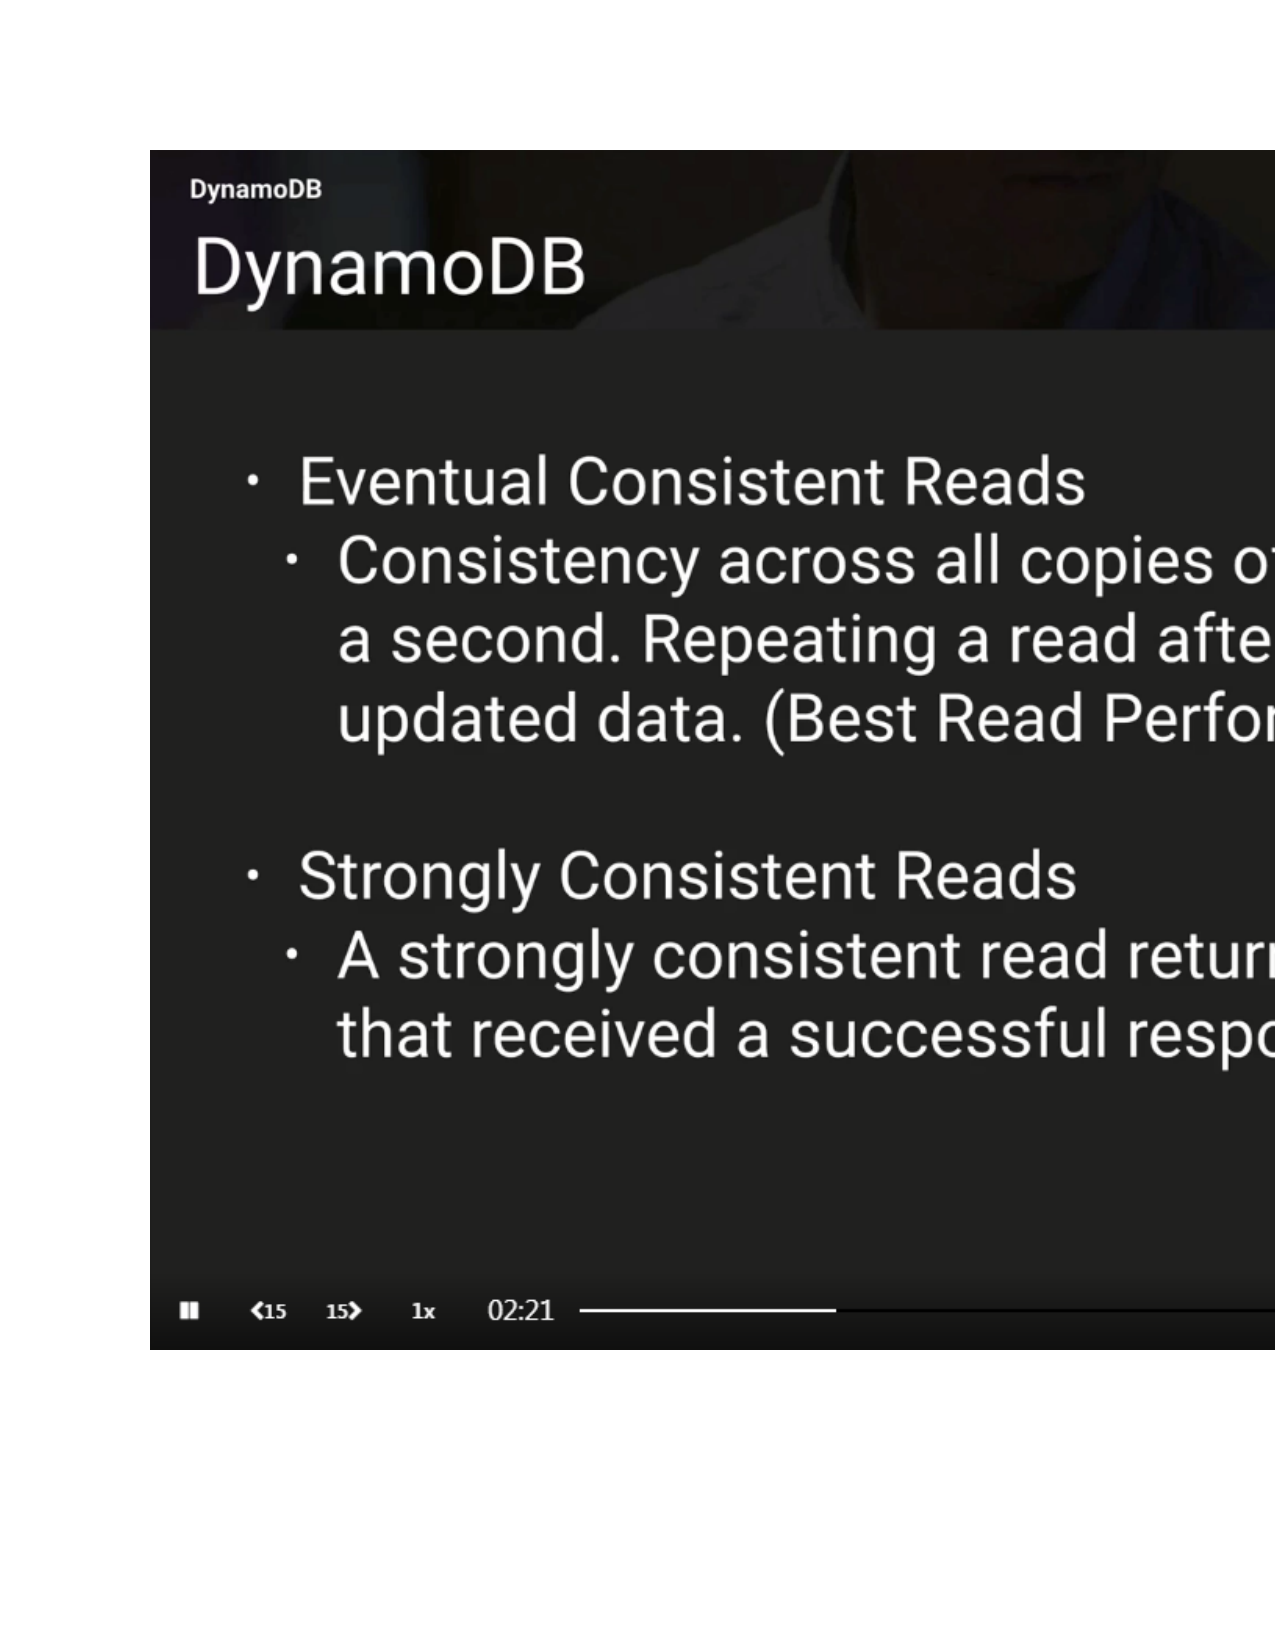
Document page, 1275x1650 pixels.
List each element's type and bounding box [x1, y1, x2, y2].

picture [150, 150, 1275, 1350]
